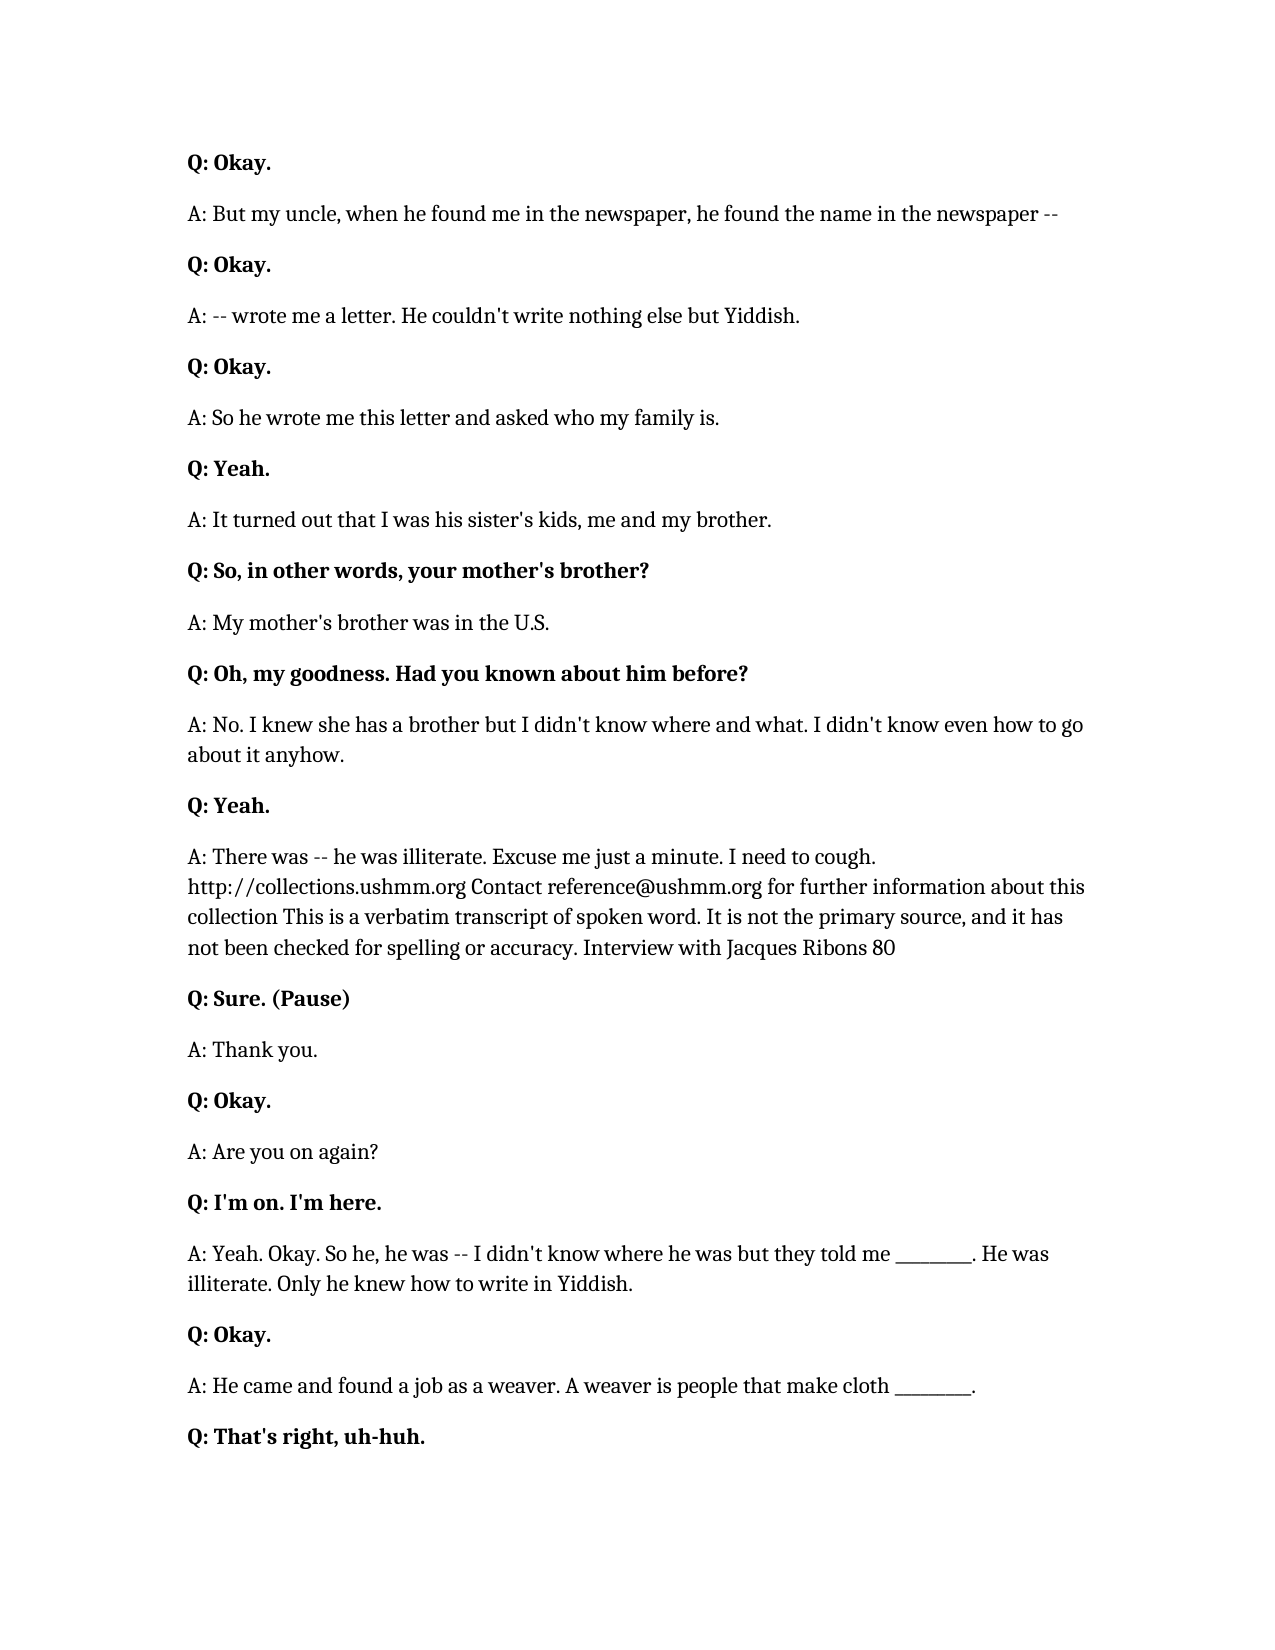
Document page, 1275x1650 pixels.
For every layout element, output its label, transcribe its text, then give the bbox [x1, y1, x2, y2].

text A: So he wrote me this letter and asked who my family is. [187, 405, 1087, 432]
text A: -- wrote me a letter. He couldn't write nothing else but Yiddish. [187, 303, 1087, 329]
text Q: Yeah. [187, 456, 1087, 483]
text A: He came and found a job as a weaver. A weaver is people that make cloth _________. [187, 1373, 1087, 1399]
text Q: Okay. [187, 252, 1087, 278]
text A: Thank you. [187, 1036, 1087, 1063]
text Q: Sure. (Pause) [187, 985, 1087, 1012]
text Q: Okay. [187, 150, 1087, 176]
text A: It turned out that I was his sister's kids, me and my brother. [187, 507, 1087, 534]
text Q: Okay. [187, 1322, 1087, 1348]
text Q: Oh, my goodness. Had you known about him before? [187, 660, 1087, 687]
text A: Yeah. Okay. So he, he was -- I didn't know where he was but they told me _________. He was illiterate. Only he knew how to write in Yiddish. [187, 1241, 1087, 1297]
text Q: Yeah. [187, 793, 1087, 819]
text A: But my uncle, when he found me in the newspaper, he found the name in the newspaper -- [187, 201, 1087, 227]
text A: Are you on again? [187, 1138, 1087, 1165]
text A: There was -- he was illiterate. Excuse me just a minute. I need to cough. http://collections.ushmm.org Contact reference@ushmm.org for further information about this collection This is a verbatim transcript of spoken word. It is not the primary source, and it has not been checked for spelling or accuracy. Interview with Jacques Ribons 80 [187, 844, 1087, 961]
text A: No. I knew she has a brother but I didn't know where and what. I didn't know even how to go about it anyhow. [187, 711, 1087, 768]
text Q: That's right, uh-huh. [187, 1424, 1087, 1450]
text Q: Okay. [187, 354, 1087, 381]
text Q: So, in other words, your mother's brother? [187, 558, 1087, 585]
text Q: I'm on. I'm here. [187, 1189, 1087, 1216]
text A: My mother's brother was in the U.S. [187, 609, 1087, 636]
text Q: Okay. [187, 1087, 1087, 1114]
